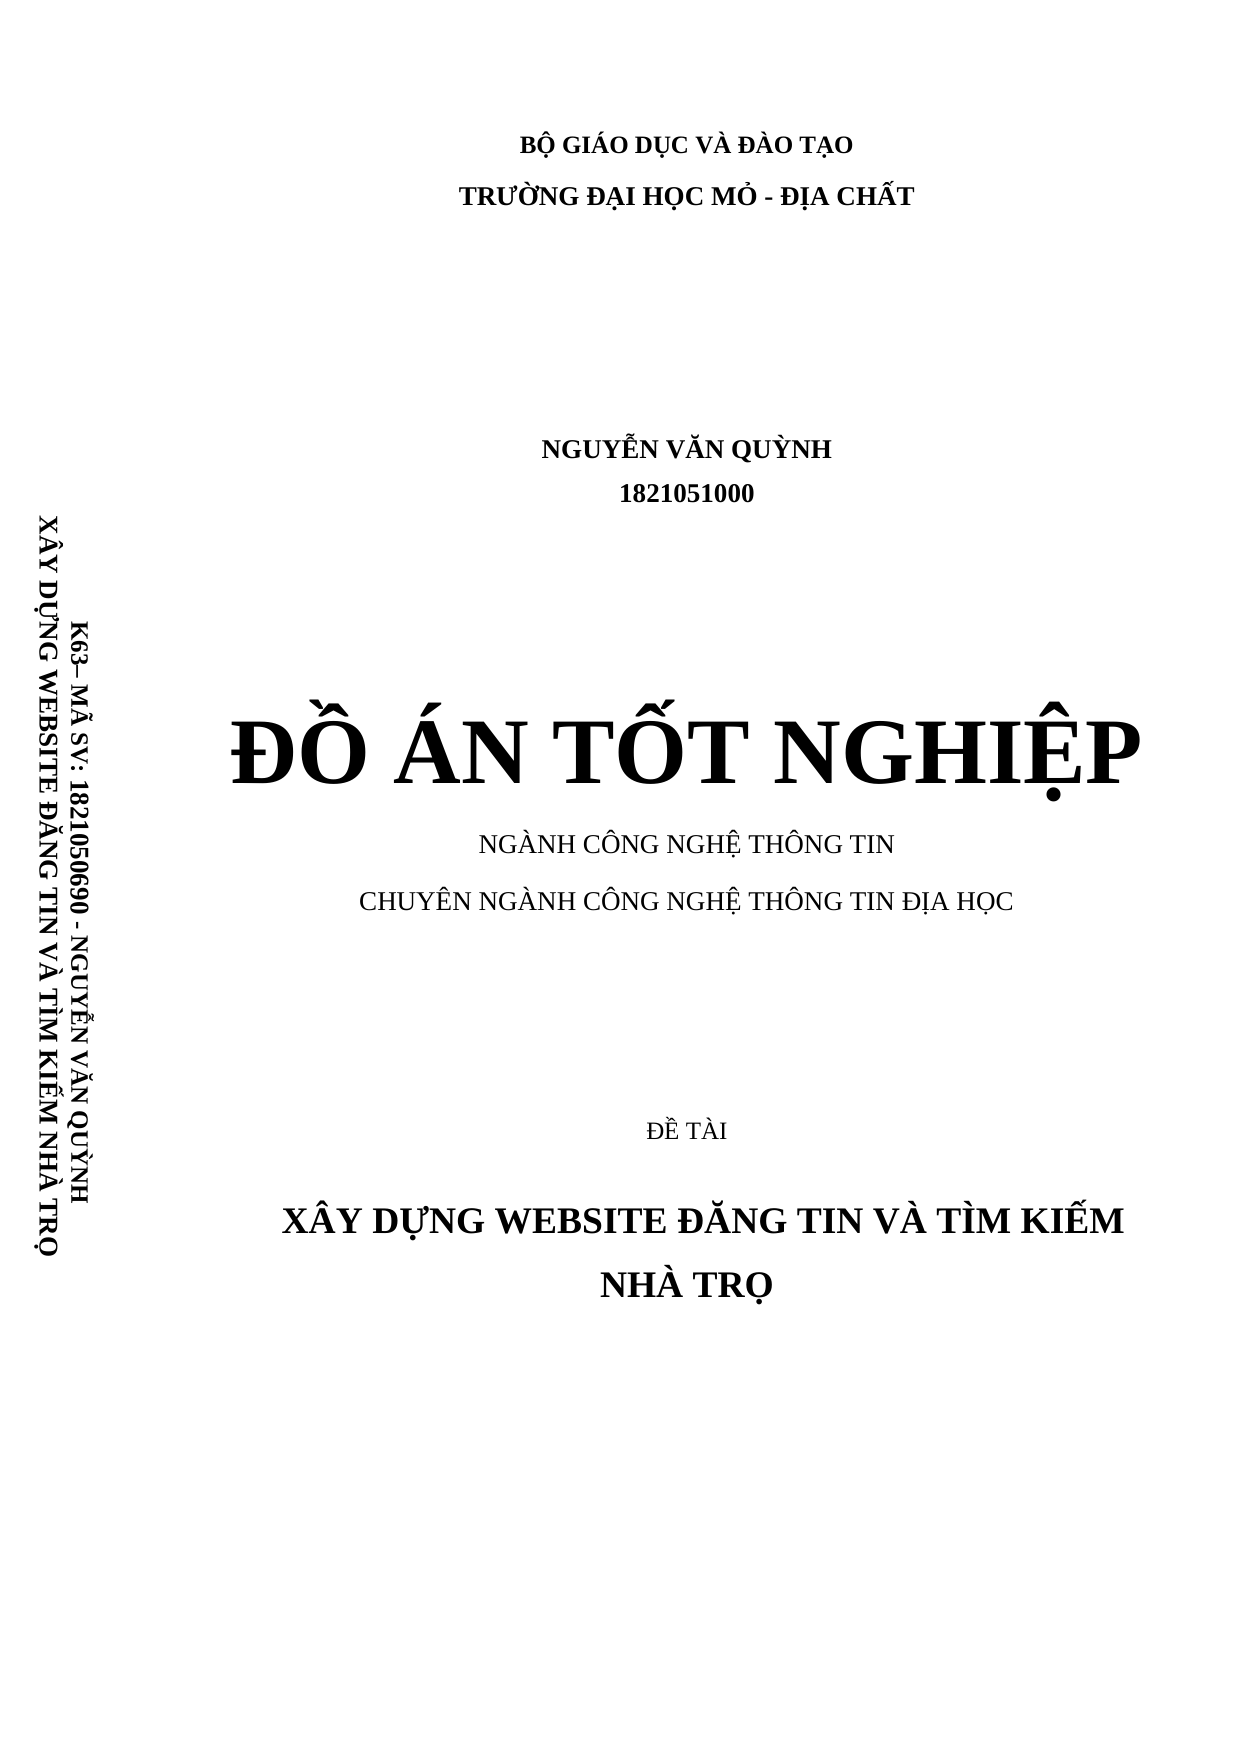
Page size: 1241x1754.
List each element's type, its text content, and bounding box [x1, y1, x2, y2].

text CHUYÊN NGÀNH CÔNG NGHỆ THÔNG TIN ĐỊA HỌC [207, 884, 1166, 916]
text NGUYỄN VĂN QUỲNH [207, 433, 1166, 464]
text 1821051000 [207, 477, 1166, 508]
text XÂY DỰNG WEBSITE ĐĂNG TIN VÀ TÌM KIẾM NHÀ TRỌ [207, 1198, 1166, 1306]
